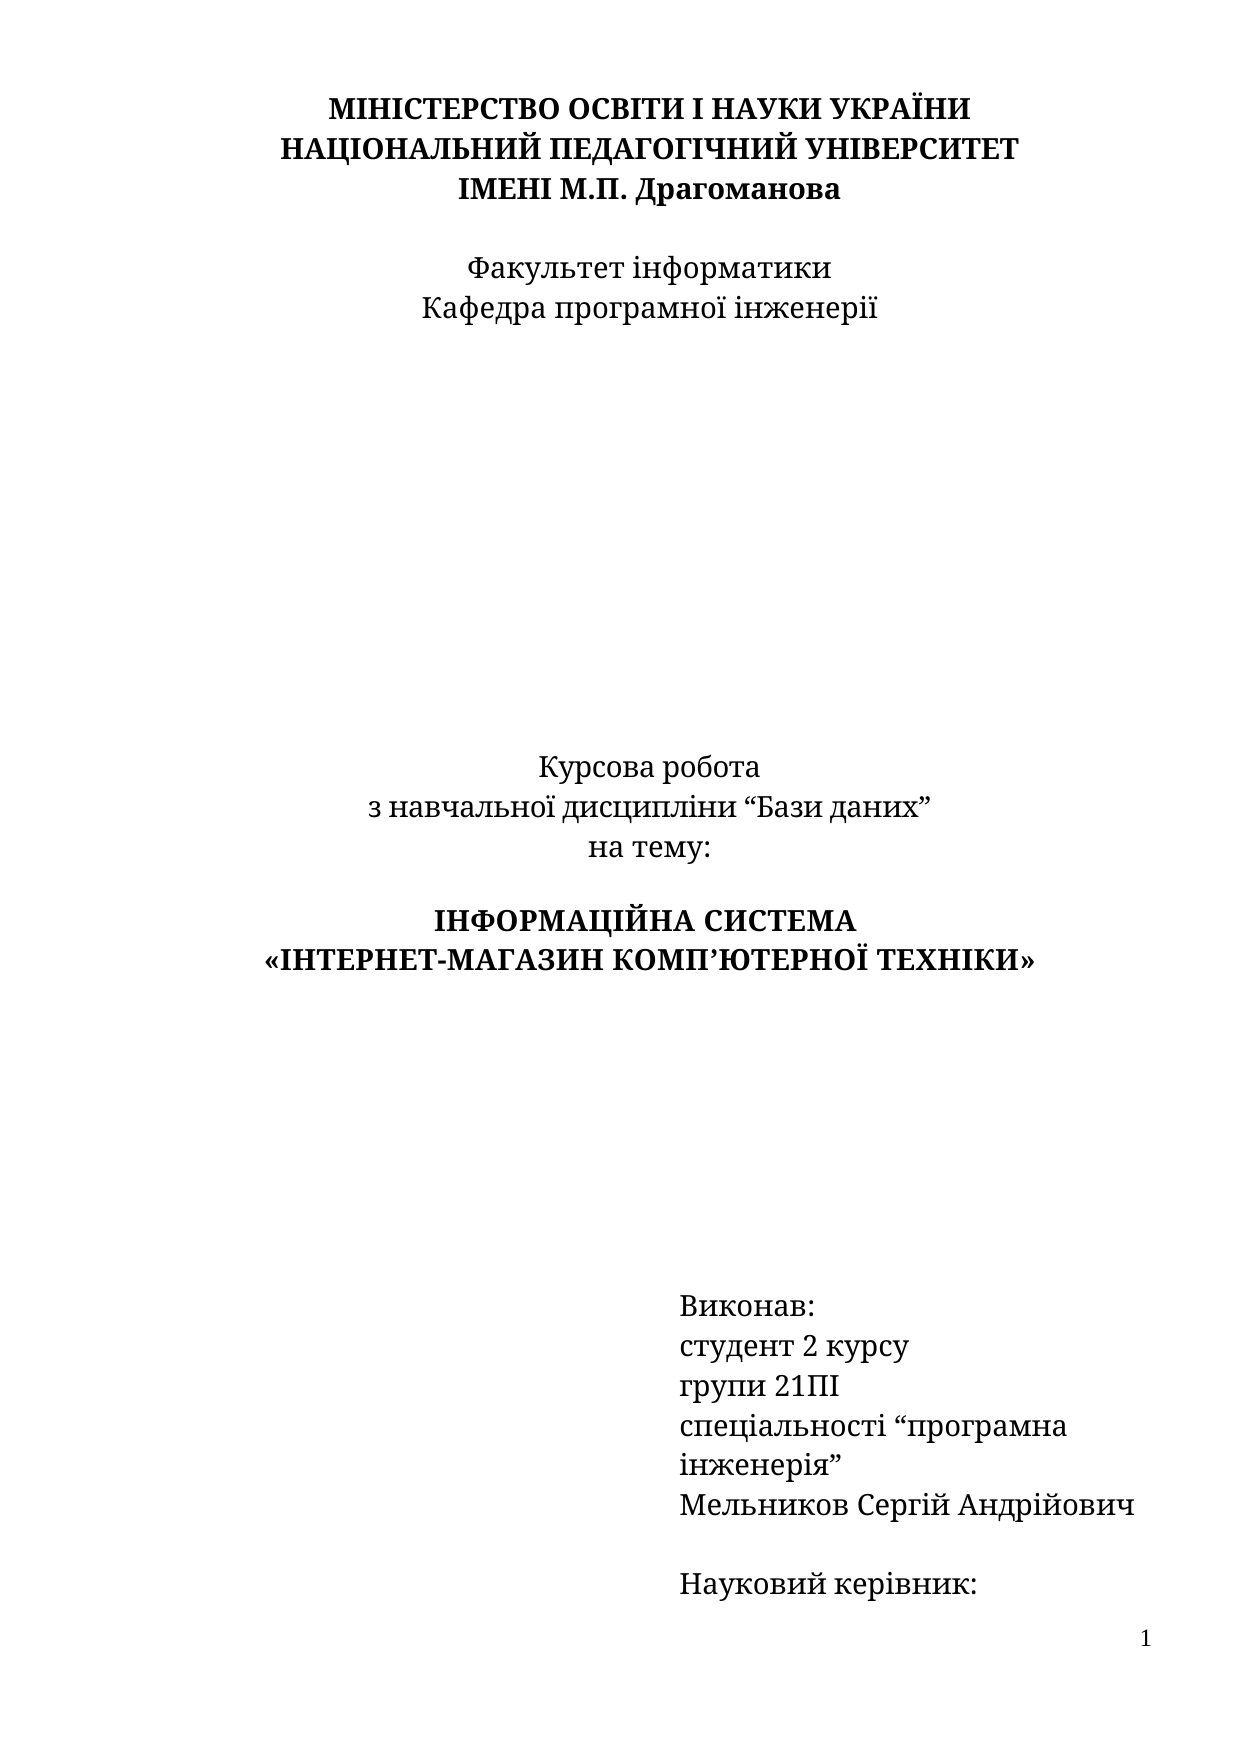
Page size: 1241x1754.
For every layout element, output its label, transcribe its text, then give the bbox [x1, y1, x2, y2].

text ІНФОРМАЦІЙНА СИСТЕМА «ІНТЕРНЕТ-МАГАЗИН КОМП’ЮТЕРНОЇ ТЕХНІКИ» [148, 900, 1152, 979]
text ІМЕНІ М.П. Драгоманова [148, 168, 1152, 208]
text Кафедра програмної інженерії [148, 287, 1152, 327]
text Курсова робота [148, 747, 1152, 786]
text Мельников Сергій Андрійович [679, 1484, 1152, 1524]
text МІНІСТЕРСТВО ОСВІТИ І НАУКИ УКРАЇНИ [148, 88, 1152, 128]
text Науковий керівник: [679, 1563, 1152, 1603]
text НАЦІОНАЛЬНИЙ ПЕДАГОГІЧНИЙ УНІВЕРСИТЕТ [148, 128, 1152, 168]
text з навчальної дисципліни “Бази даних” [148, 786, 1152, 826]
text спеціальності “програмна інженерія” [679, 1405, 1152, 1484]
text студент 2 курсу [679, 1325, 1152, 1365]
text групи 21ПІ [679, 1365, 1152, 1405]
text Факультет інформатики [148, 247, 1152, 287]
text на тему: [148, 826, 1152, 866]
text Виконав: [679, 1286, 1152, 1325]
